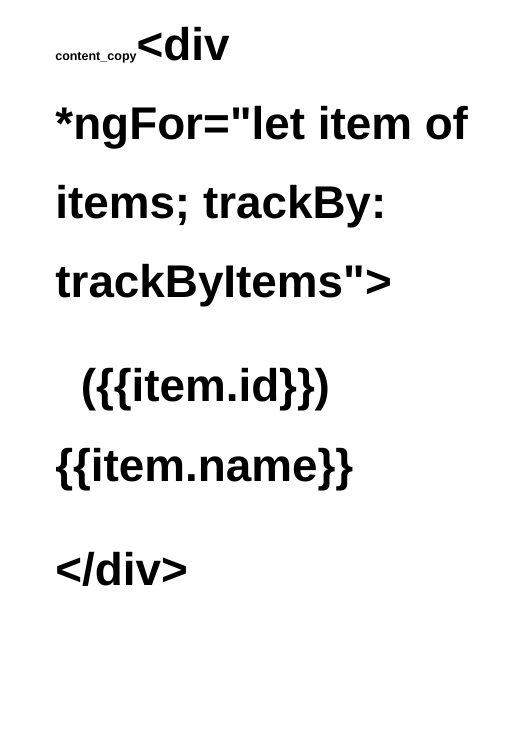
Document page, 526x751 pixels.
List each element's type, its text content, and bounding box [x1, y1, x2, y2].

text ({{item.id}}) {{item.name}} [55, 359, 470, 491]
text </div> [55, 542, 470, 595]
text content_copy<div *ngFor="let item of items; trackBy: trackByItems"> [55, 18, 470, 308]
